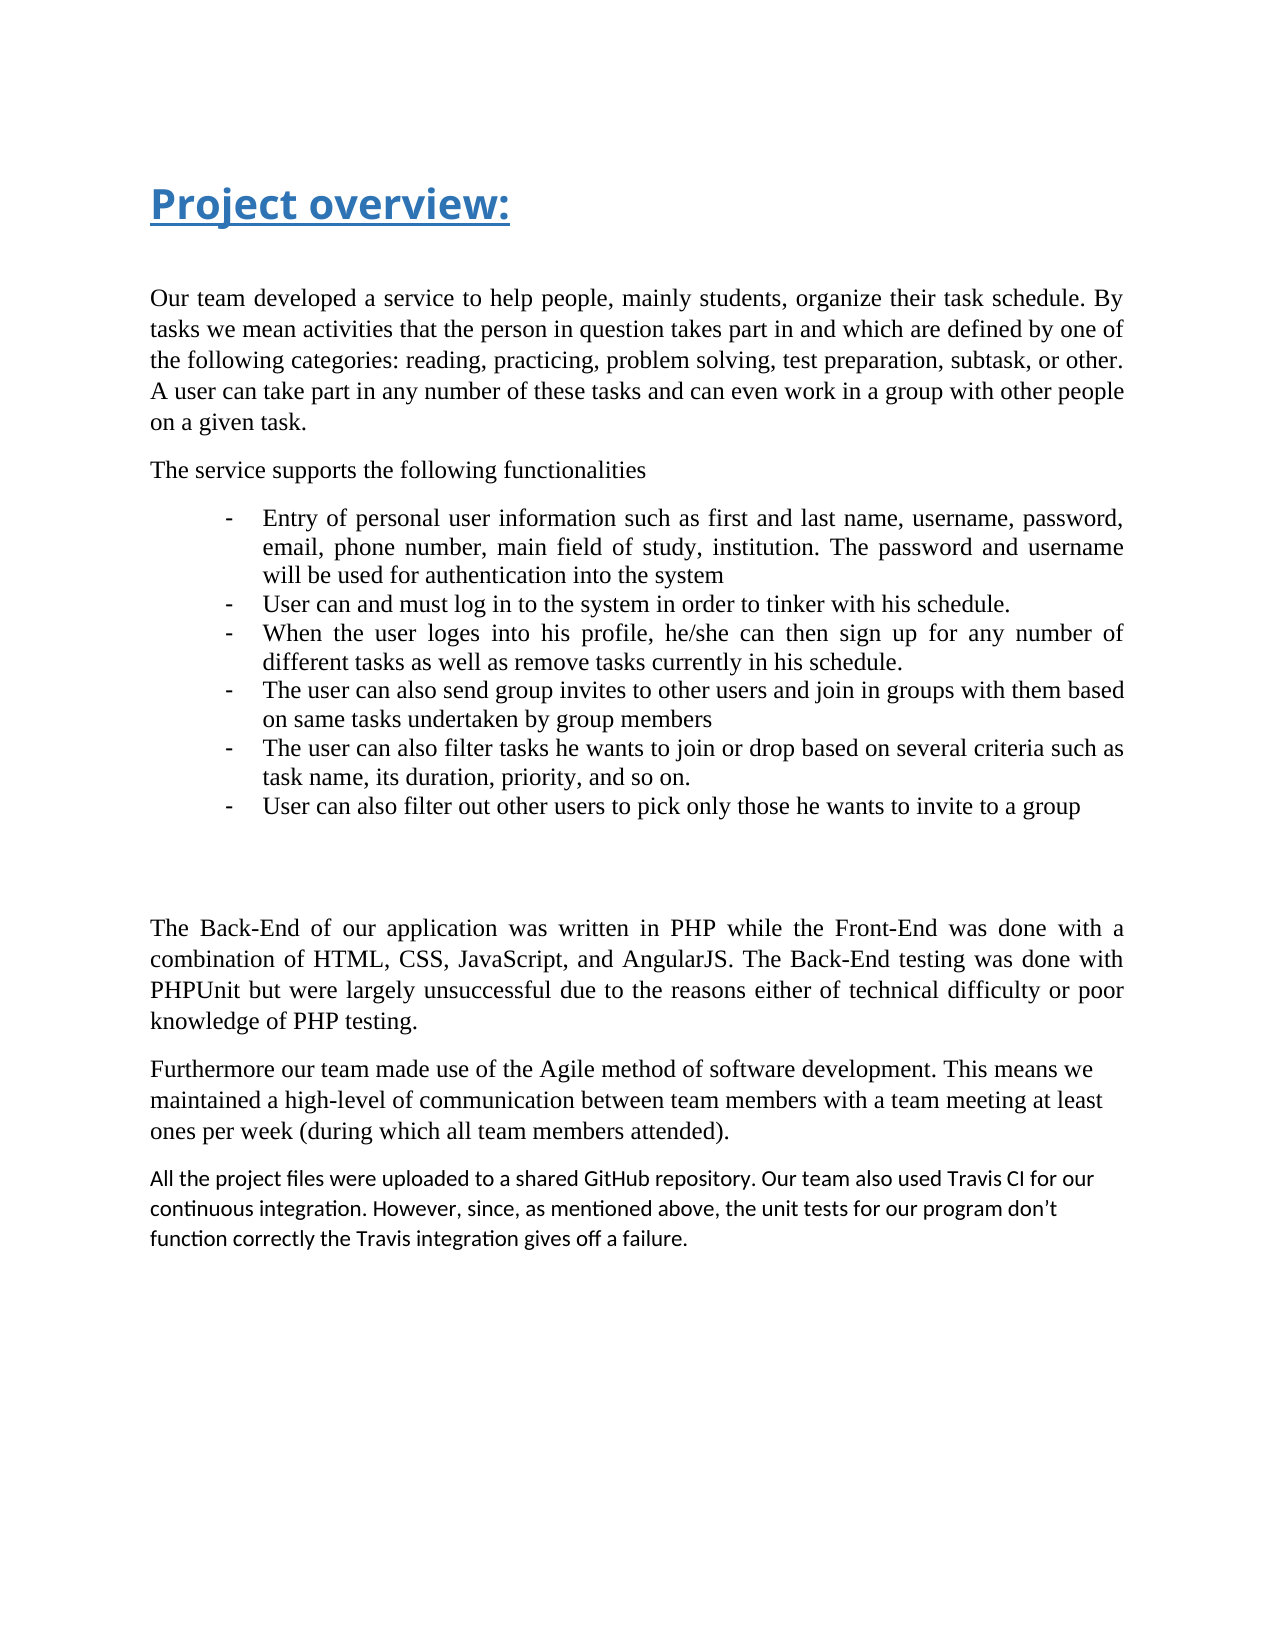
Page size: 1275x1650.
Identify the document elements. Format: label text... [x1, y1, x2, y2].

list The user can also filter tasks he wants to join or drop based on several criteria such as task name, its duration, priority, and so on. [225, 733, 1125, 791]
list The user can also send group invites to other users and join in groups with them based on same tasks undertaken by group members [225, 676, 1125, 733]
text Our team developed a service to help people, mainly students, organize their task schedule. By tasks we mean activities that the person in question takes part in and which are defined by one of the following categories: reading, practicing, problem solving, test preparation, subtask, or other. A user can take part in any number of these tasks and can even work in a group with other people on a given task. [150, 283, 1125, 436]
text Furthermore our team made use of the Agile method of software development. This means we maintained a high-level of communication between team members with a team meeting at least ones per week (during which all team members attended). [150, 1054, 1125, 1145]
text All the project files were uploaded to a shared GitHub repository. Our team also used Travis CI for our continuous integration. However, since, as mentioned above, the unit tests for our program don’t function correctly the Travis integration gives off a failure. [150, 1164, 1125, 1252]
list When the user loges into his profile, he/she can then sign up for any number of different tasks as well as remove tasks currently in his schedule. [225, 618, 1125, 676]
list User can also filter out other users to pick only those he wants to invite to a group [225, 791, 1125, 819]
list Entry of personal user information such as first and last name, username, password, email, phone number, main field of study, institution. The password and username will be used for authentication into the system [225, 503, 1125, 589]
subtitle Project overview: [150, 175, 1125, 232]
text The service supports the following functionalities [150, 455, 1125, 484]
list User can and must log in to the system in order to tinker with his schedule. [225, 589, 1125, 618]
text The Back-End of our application was written in PHP while the Front-End was done with a combination of HTML, CSS, JavaScript, and AngularJS. The Back-End testing was done with PHPUnit but were largely unsuccessful due to the reasons either of technical difficulty or poor knowledge of PHP testing. [150, 913, 1125, 1035]
